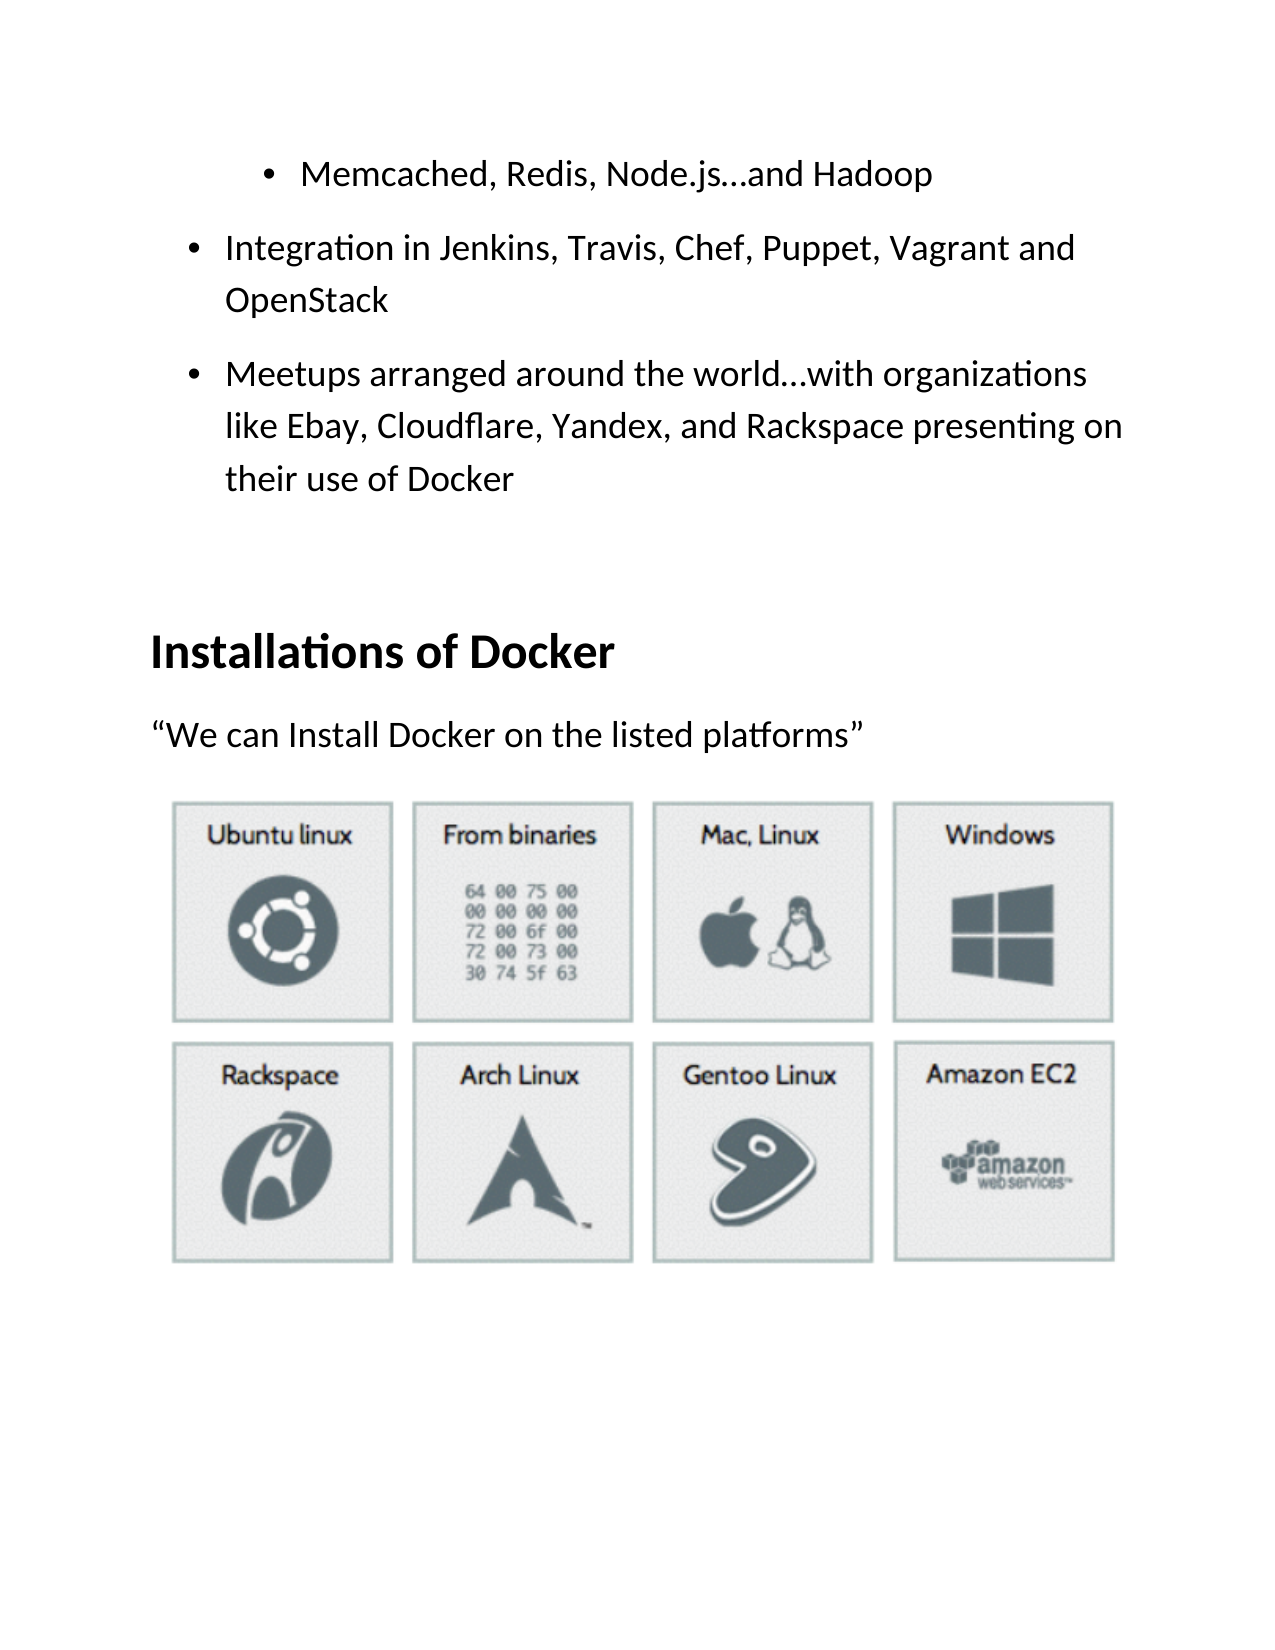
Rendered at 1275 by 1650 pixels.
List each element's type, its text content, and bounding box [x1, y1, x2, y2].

list Integration in Jenkins, Travis, Chef, Puppet, Vagrant and OpenStack [187, 223, 1125, 322]
list Memcached, Redis, Node.js…and Hadoop [262, 150, 1125, 196]
list Meetups arranged around the world…with organizations like Ebay, Cloudflare, Yandex, and Rackspace presenting on their use of Docker [187, 350, 1125, 501]
text “We can Install Docker on the listed platforms” [150, 711, 1125, 756]
text Installations of Docker [150, 620, 1125, 681]
picture [150, 784, 1125, 1284]
